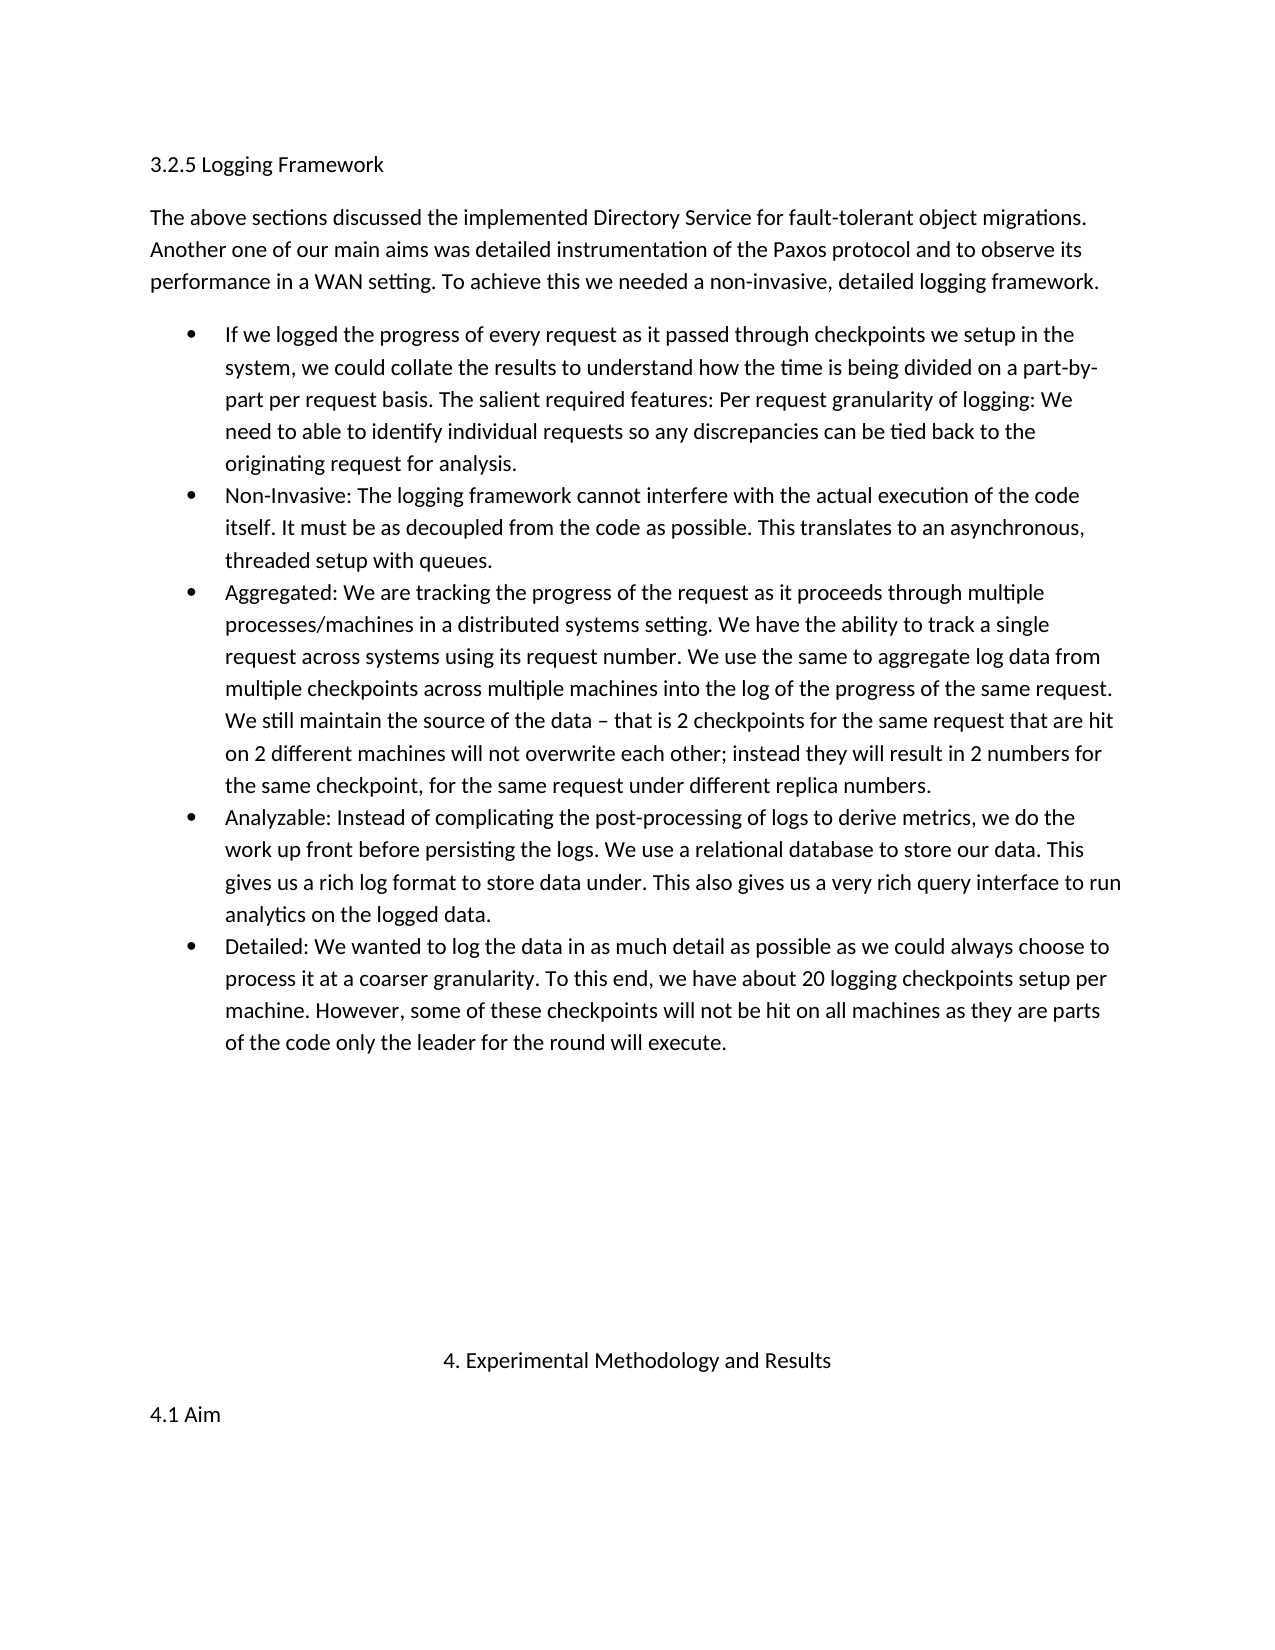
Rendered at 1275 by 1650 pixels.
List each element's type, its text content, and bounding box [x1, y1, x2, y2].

text The above sections discussed the implemented Directory Service for fault-tolerant object migrations. Another one of our main aims was detailed instrumentation of the Paxos protocol and to observe its performance in a WAN setting. To achieve this we needed a non-invasive, detailed logging framework. [150, 203, 1125, 295]
text 3.2.5 Logging Framework [150, 150, 1125, 178]
list Non-Invasive: The logging framework cannot interfere with the actual execution of the code itself. It must be as decoupled from the code as possible. This translates to an asynchronous, threaded setup with queues. [187, 481, 1125, 574]
list Analyzable: Instead of complicating the post-processing of logs to derive metrics, we do the work up front before persisting the logs. We use a relational database to store our data. This gives us a rich log format to store data under. This also gives us a very rich query interface to run analytics on the logged data. [187, 803, 1125, 928]
text 4.1 Aim [150, 1400, 1125, 1428]
list Aggregated: We are tracking the progress of the request as it proceeds through multiple processes/machines in a distributed systems setting. We have the ability to track a single request across systems using its request number. We use the same to aggregate log data from multiple checkpoints across multiple machines into the log of the progress of the same request. We still maintain the source of the data – that is 2 checkpoints for the same request that are hit on 2 different machines will not overwrite each other; instead they will result in 2 numbers for the same checkpoint, for the same request under different replica numbers. [187, 578, 1125, 799]
list If we logged the progress of every request as it passed through checkpoints we setup in the system, we could collate the results to understand how the time is being divided on a part-by-part per request basis. The salient required features: Per request granularity of logging: We need to able to identify individual requests so any discrepancies can be tied back to the originating request for analysis. [187, 320, 1125, 477]
list Detailed: We wanted to log the data in as much detail as possible as we could always choose to process it at a coarser granularity. To this end, we have about 20 logging checkpoints setup per machine. However, some of these checkpoints will not be hit on all machines as they are parts of the code only the leader for the round will execute. [187, 932, 1125, 1057]
text 4. Experimental Methodology and Results [150, 1347, 1125, 1375]
